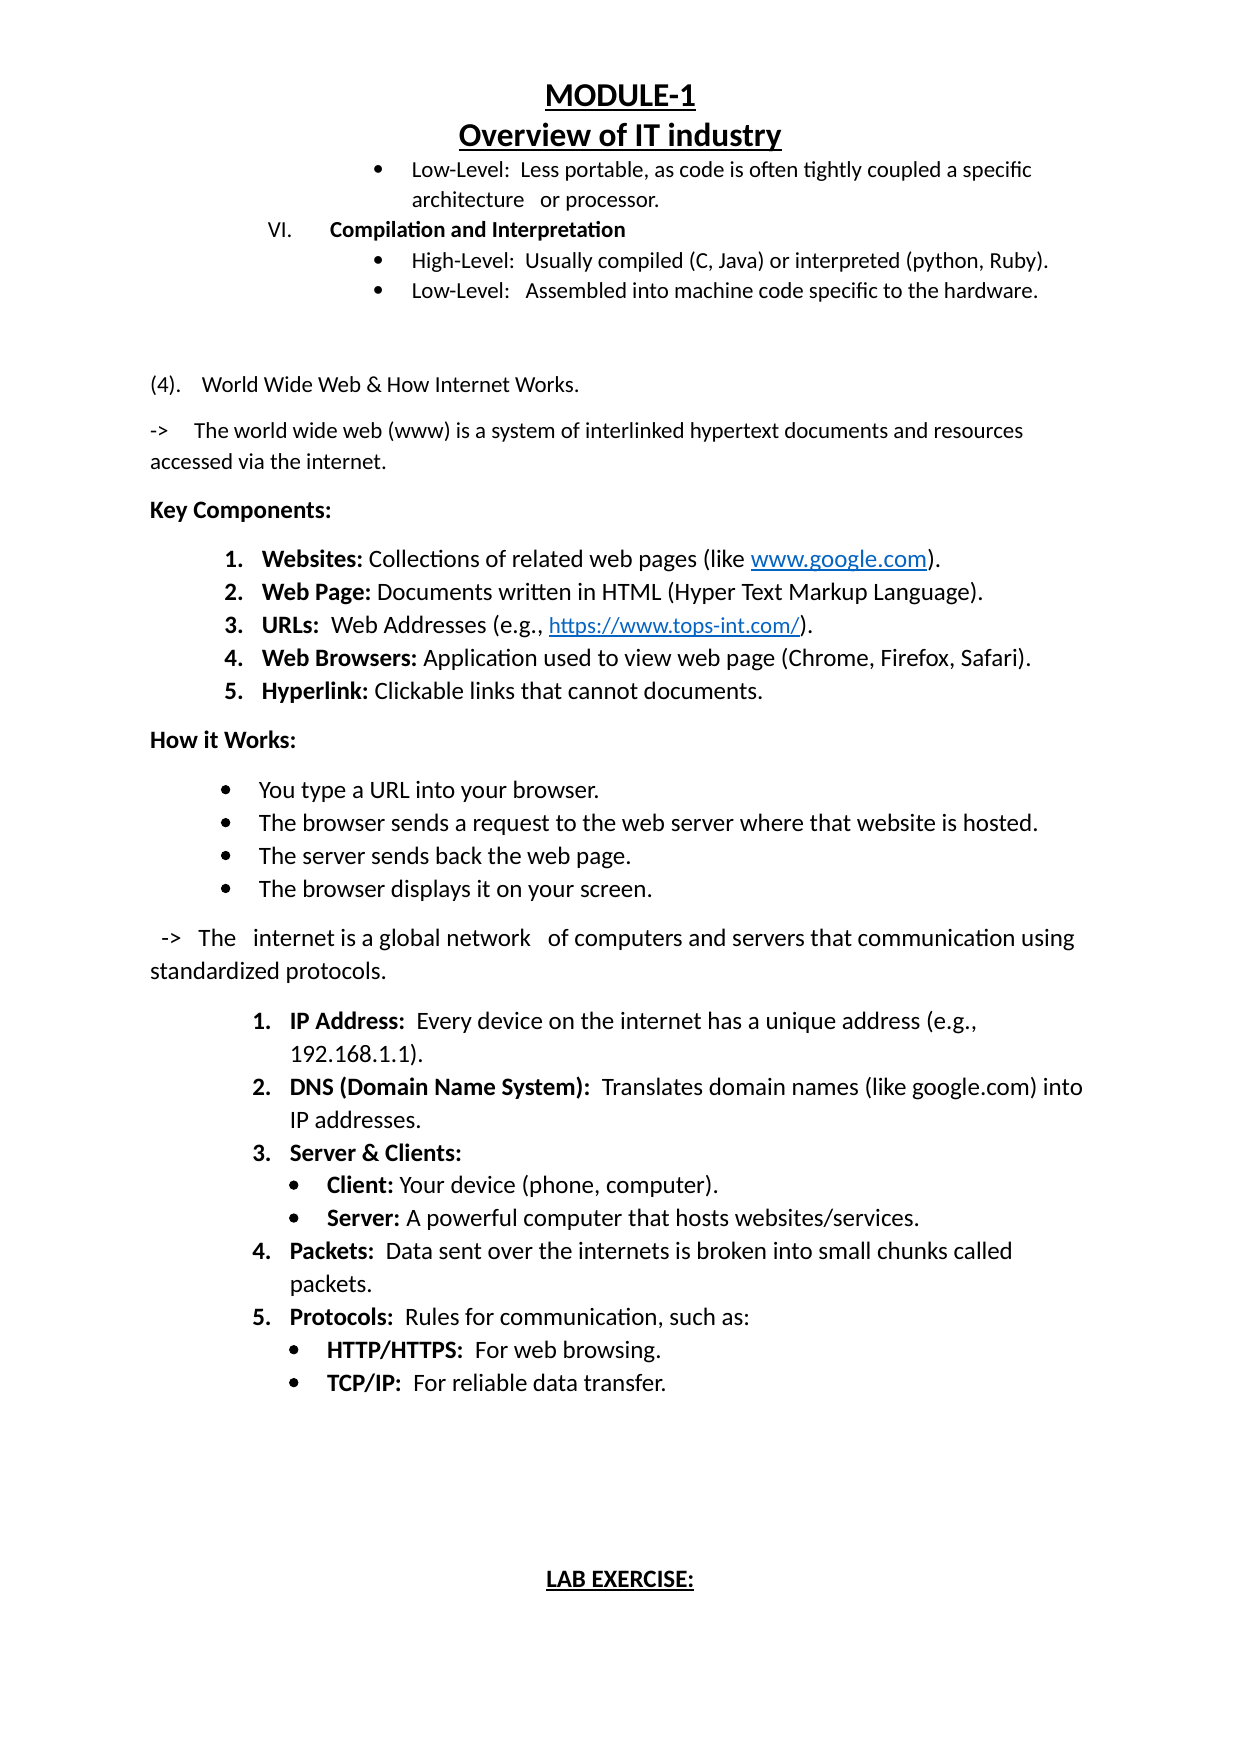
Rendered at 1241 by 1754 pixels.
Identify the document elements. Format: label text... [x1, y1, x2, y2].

text How it Works: [150, 724, 1090, 755]
list Web Page: Documents written in HTML (Hyper Text Markup Language). [224, 576, 1090, 607]
list Packets: Data sent over the internets is broken into small chunks called packets. [252, 1235, 1090, 1299]
list DNS (Domain Name System): Translates domain names (like google.com) into IP addresses. [252, 1071, 1090, 1134]
list TCP/IP: For reliable data transfer. [289, 1367, 1090, 1398]
list Client: Your device (phone, computer). [289, 1169, 1090, 1200]
text LAB EXERCISE: [150, 1563, 1090, 1593]
list Protocols: Rules for communication, such as: [252, 1301, 1090, 1332]
list High-Level: Usually compiled (C, Java) or interpreted (python, Ruby). [374, 246, 1090, 274]
list Compilation and Interpretation [292, 216, 1090, 244]
list Server & Clients: [252, 1137, 1090, 1167]
list Websites: Collections of related web pages (like www.google.com). [224, 543, 1090, 574]
list HTTP/HTTPS: For web browsing. [289, 1334, 1090, 1365]
list Hyperlink: Clickable links that cannot documents. [224, 675, 1090, 706]
text -> The world wide web (www) is a system of interlinked hypertext documents and resources accessed via the internet. [150, 417, 1090, 475]
list The browser displays it on your screen. [221, 873, 1090, 903]
text -> The internet is a global network of computers and servers that communication using standardized protocols. [150, 922, 1090, 986]
list URLs: Web Addresses (e.g., https://www.tops-int.com/). [224, 609, 1090, 640]
list Low-Level: Less portable, as code is often tightly coupled a specific architecture or processor. [374, 155, 1090, 213]
list Server: A powerful computer that hosts websites/services. [289, 1202, 1090, 1233]
list Web Browsers: Application used to view web page (Chrome, Firefox, Safari). [224, 642, 1090, 673]
list IP Address: Every device on the internet has a unique address (e.g., 192.168.1.1). [252, 1005, 1090, 1068]
list Low-Level: Assembled into machine code specific to the hardware. [374, 276, 1090, 304]
list The server sends back the web page. [221, 840, 1090, 871]
text Key Components: [150, 494, 1090, 524]
text (4). World Wide Web & How Internet Works. [150, 370, 1090, 398]
list You type a URL into your browser. [221, 774, 1090, 805]
list The browser sends a request to the web server where that website is hosted. [221, 807, 1090, 838]
